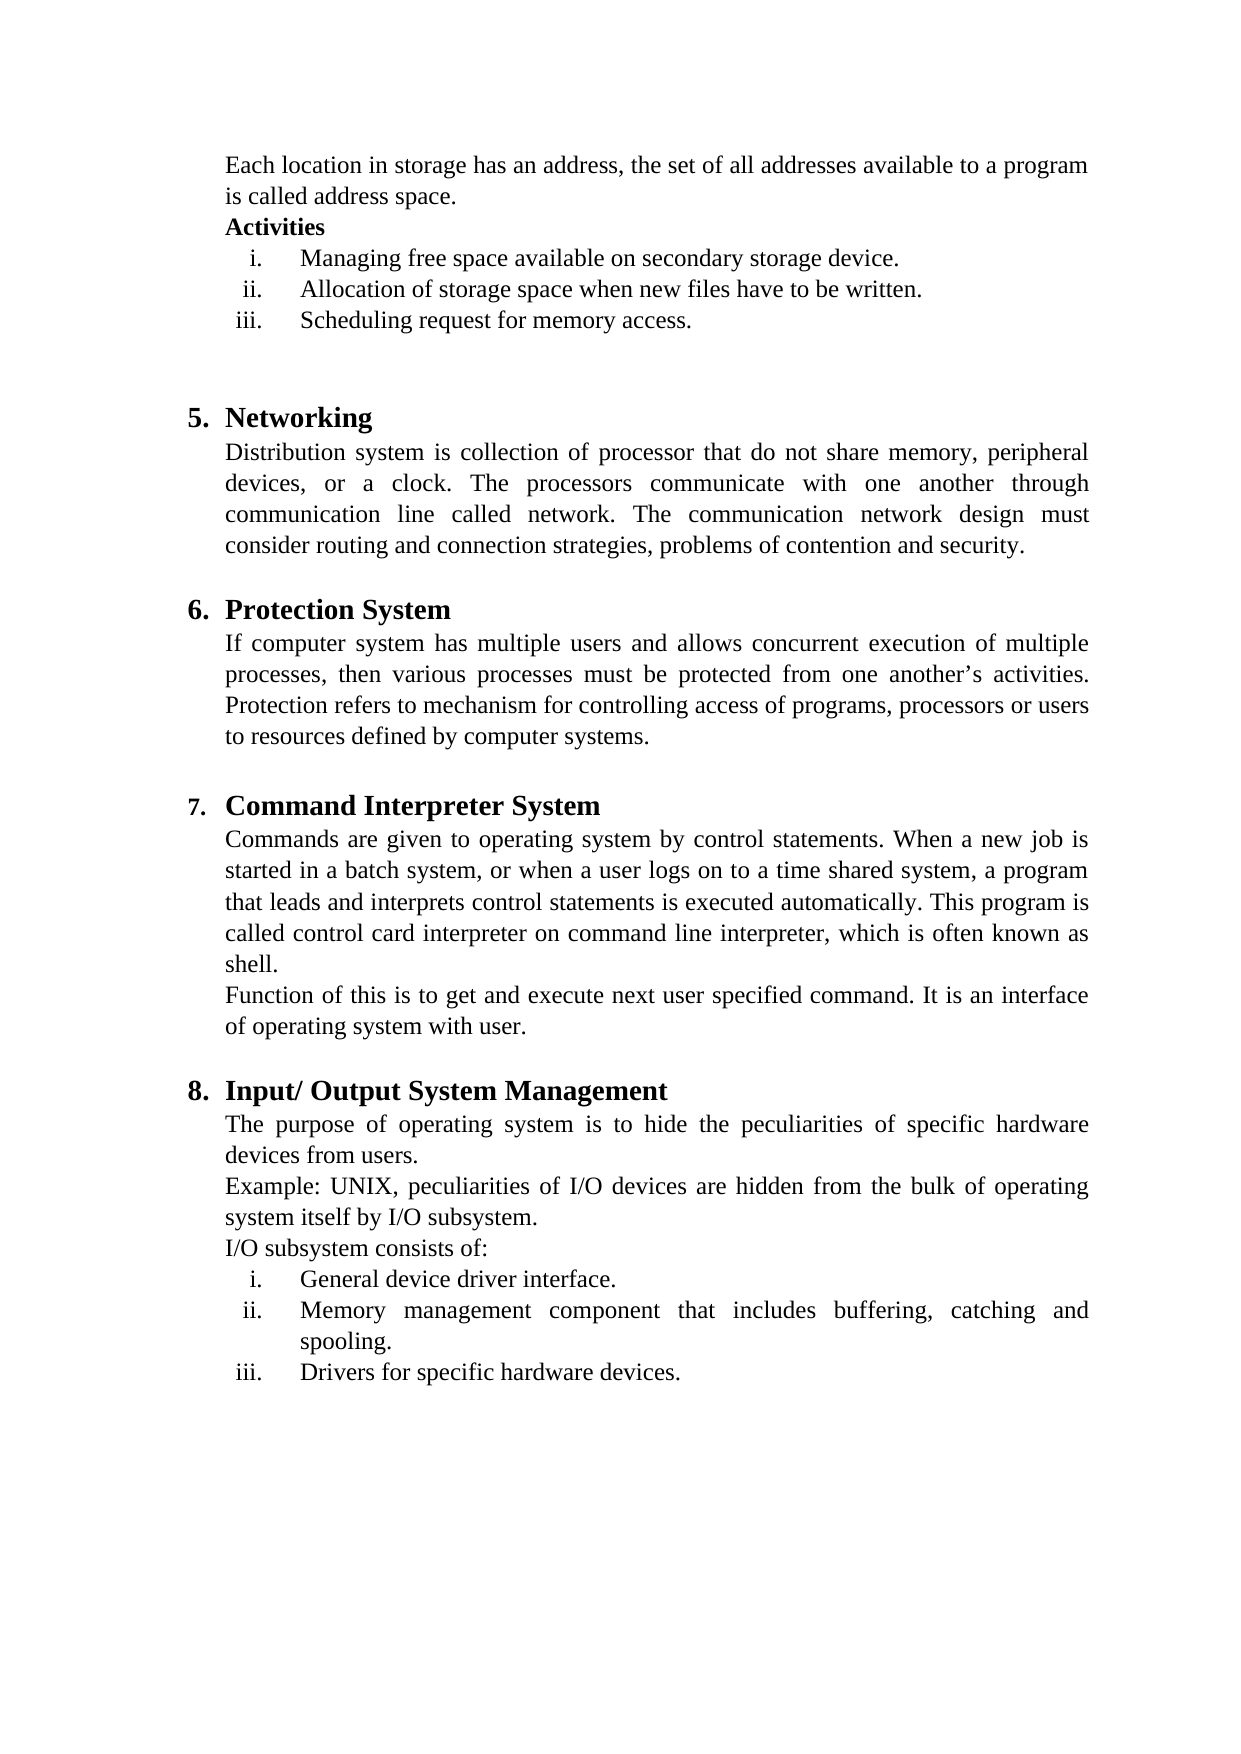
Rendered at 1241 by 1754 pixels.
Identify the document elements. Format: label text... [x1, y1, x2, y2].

list Drivers for specific hardware devices. [262, 1357, 1090, 1386]
list Activities [225, 212, 1090, 241]
list Memory management component that includes buffering, catching and spooling. [262, 1295, 1090, 1355]
list The purpose of operating system is to hide the peculiarities of specific hardware devices from users. [225, 1109, 1090, 1169]
list Input/ Output System Management [187, 1073, 1090, 1106]
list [225, 150, 1090, 210]
list Function of this is to get and execute next user specified command. It is an interface of operating system with user. [225, 980, 1090, 1039]
list Allocation of storage space when new files have to be written. [262, 274, 1090, 303]
list Managing free space available on secondary storage device. [262, 243, 1090, 272]
list Scheduling request for memory access. [262, 305, 1090, 334]
list General device driver interface. [262, 1264, 1090, 1293]
list Distribution system is collection of processor that do not share memory, peripheral devices, or a clock. The processors communicate with one another through communication line called network. The communication network design must consider routing and connection strategies, problems of contention and security. [225, 437, 1090, 559]
list Command Interpreter System [187, 788, 1090, 822]
list I/O subsystem consists of: [225, 1233, 1090, 1262]
list If computer system has multiple users and allows concurrent execution of multiple processes, then various processes must be protected from one another’s activities. Protection refers to mechanism for controlling access of programs, processors or users to resources defined by computer systems. [225, 628, 1090, 750]
list Networking [187, 401, 1090, 434]
list Commands are given to operating system by control statements. When a new job is started in a batch system, or when a user logs on to a time shared system, a program that leads and interprets control statements is executed automatically. This program is called control card interpreter on command line interpreter, which is often known as shell. [225, 824, 1090, 977]
list Example: UNIX, peculiarities of I/O devices are hidden from the bulk of operating system itself by I/O subsystem. [225, 1171, 1090, 1231]
list Protection System [187, 592, 1090, 626]
